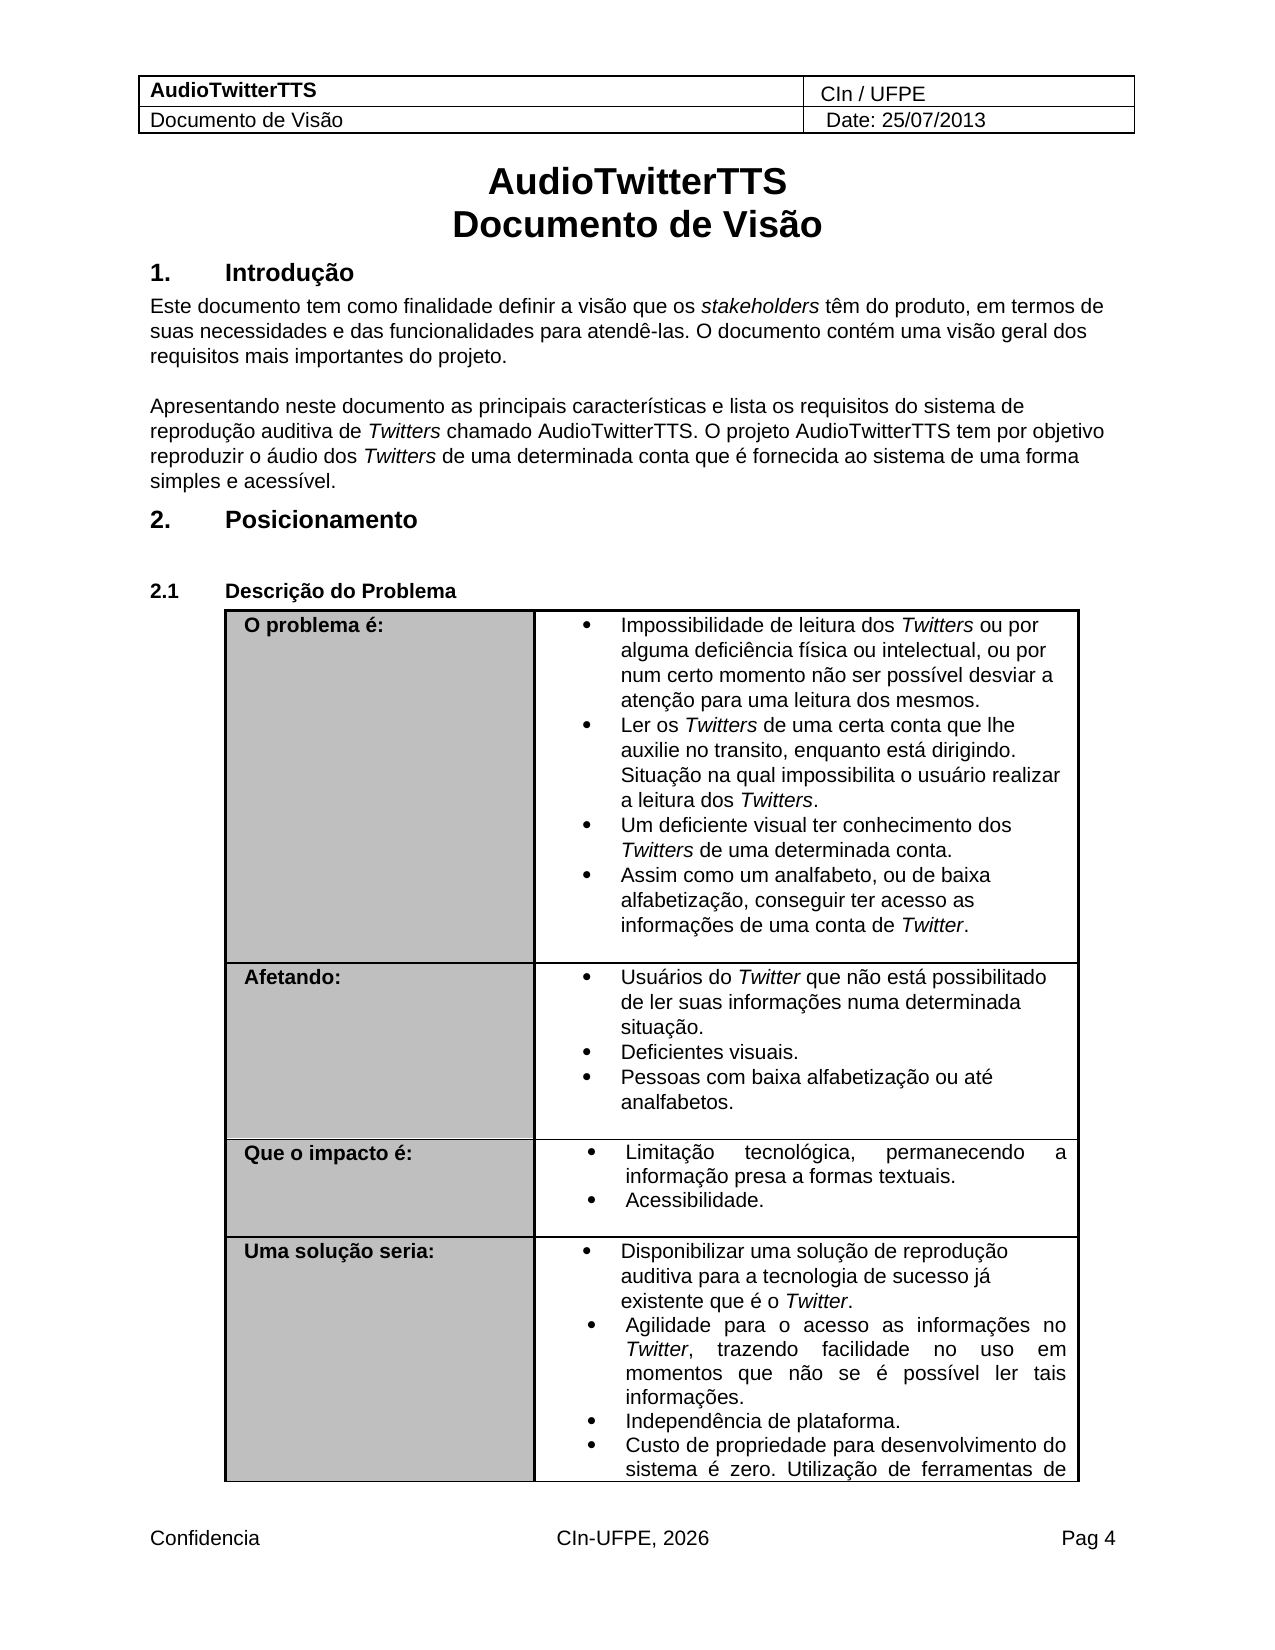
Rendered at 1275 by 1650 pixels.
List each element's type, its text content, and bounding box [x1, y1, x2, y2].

subtitle Descrição do Problema [150, 578, 1125, 603]
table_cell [536, 1238, 1077, 1481]
text Este documento tem como finalidade definir a visão que os stakeholders têm do produto, em termos de suas necessidades e das funcionalidades para atendê-las. O documento contém uma visão geral dos requisitos mais importantes do projeto. [150, 293, 1125, 368]
text Apresentando neste documento as principais características e lista os requisitos do sistema de reprodução auditiva de Twitters chamado AudioTwitterTTS. O projeto AudioTwitterTTS tem por objetivo reproduzir o áudio dos Twitters de uma determinada conta que é fornecida ao sistema de uma forma simples e acessível. [150, 393, 1125, 493]
table_cell Limitação tecnológica, permanecendo a informação presa a formas textuais. Acessibilidade. [536, 1140, 1077, 1236]
subtitle Introdução [150, 258, 1125, 286]
table_cell Usuários do Twitter que não está possibilitado de ler suas informações numa determinada situação. Deficientes visuais. Pessoas com baixa alfabetização ou até analfabetos. [536, 964, 1077, 1138]
title AudioTwitterTTS [150, 159, 1125, 202]
table_cell Uma solução seria: [227, 1238, 533, 1481]
title Documento de Visão [150, 202, 1125, 245]
table_cell Afetando: [227, 964, 533, 1138]
table_cell Que o impacto é: [227, 1140, 533, 1236]
table_header Impossibilidade de leitura dos Twitters ou por alguma deficiência física ou intelectual, ou por num certo momento não ser possível desviar a atenção para uma leitura dos mesmos. Ler os Twitters de uma certa conta que lhe auxilie no transito, enquanto está dirigindo. Situação na qual impossibilita o usuário realizar a leitura dos Twitters. Um deficiente visual ter conhecimento dos Twitters de uma determinada conta. Assim como um analfabeto, ou de baixa alfabetização, conseguir ter acesso as informações de uma conta de Twitter. [536, 612, 1077, 962]
table_header O problema é: [227, 612, 533, 962]
subtitle Posicionamento [150, 505, 1125, 534]
